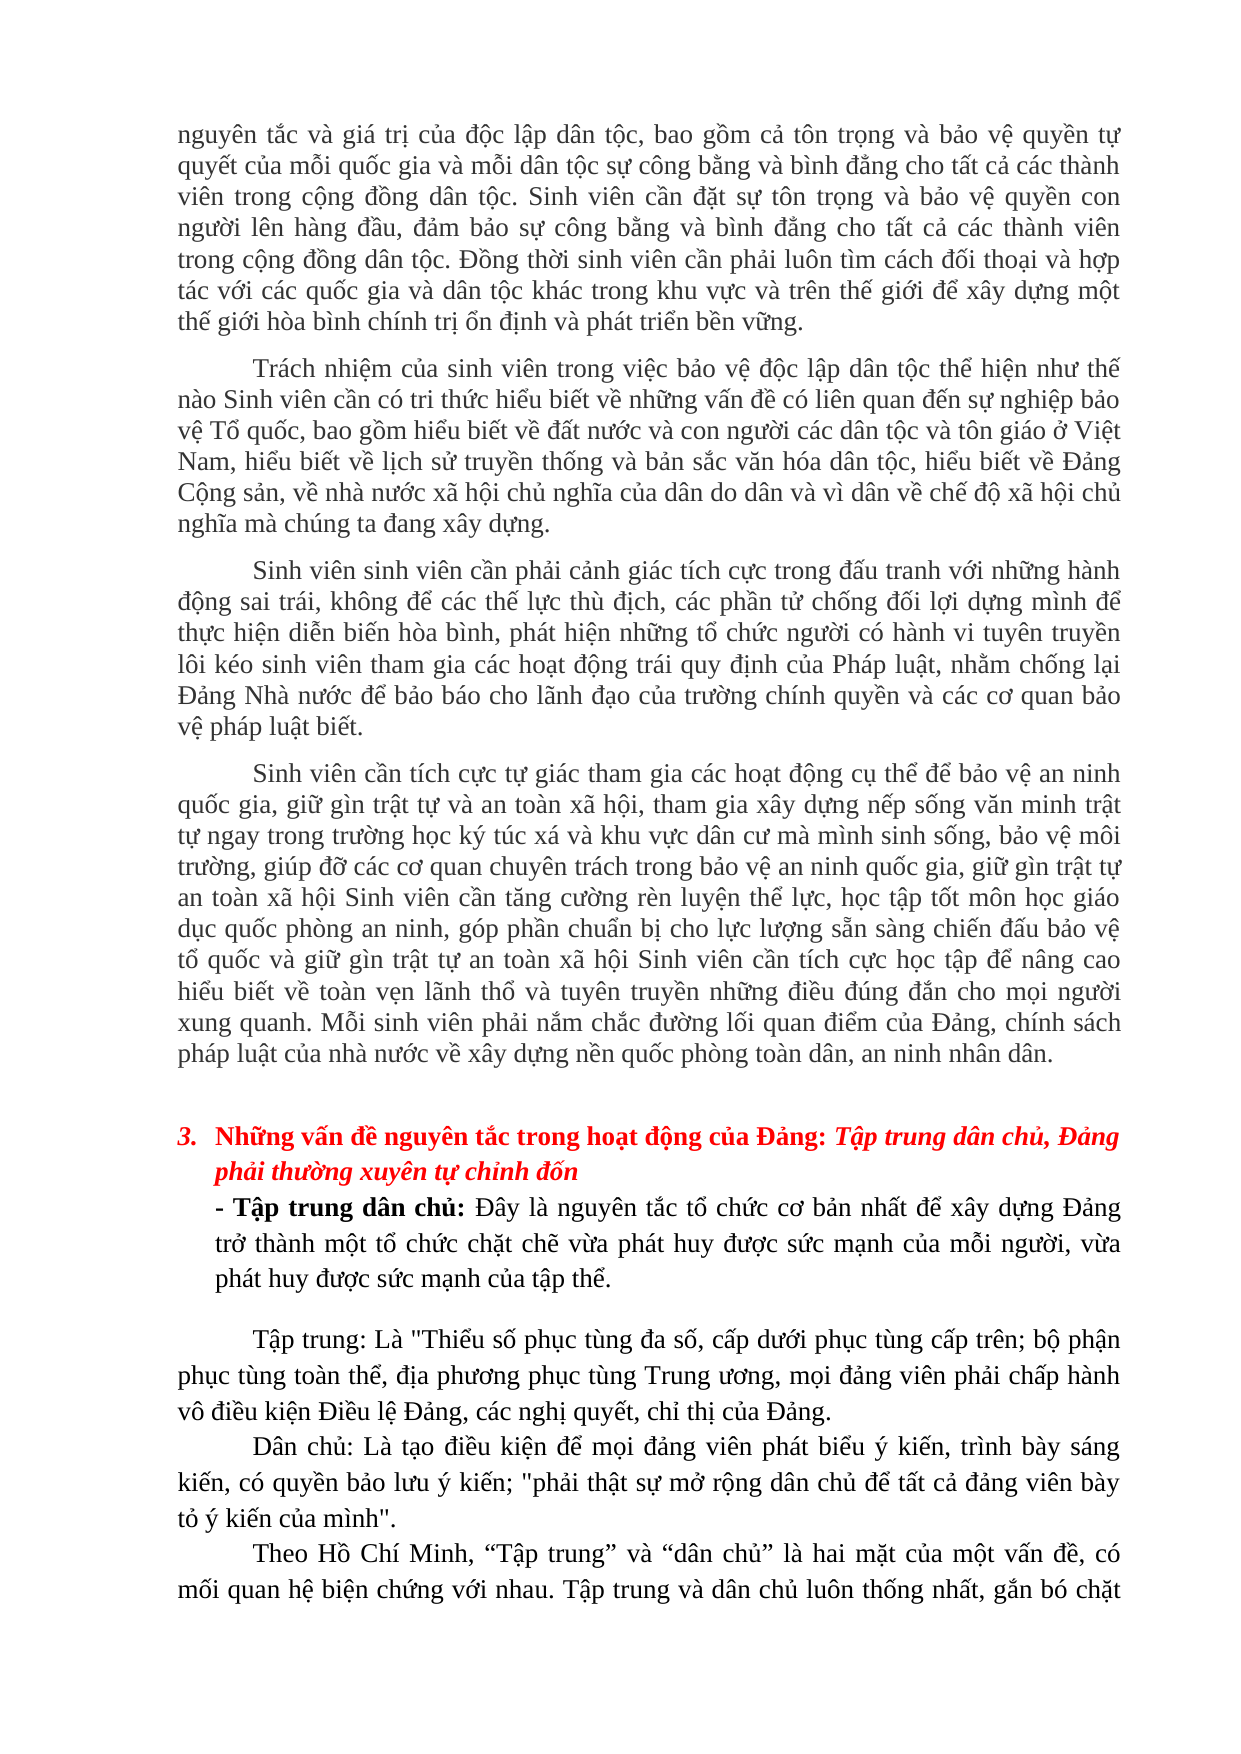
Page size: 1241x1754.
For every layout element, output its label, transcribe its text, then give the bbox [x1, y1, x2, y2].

text Sinh viên cần tích cực tự giác tham gia các hoạt động cụ thể để bảo vệ an ninh quốc gia, giữ gìn trật tự và an toàn xã hội, tham gia xây dựng nếp sống văn minh trật tự ngay trong trường học ký túc xá và khu vực dân cư mà mình sinh sống, bảo vệ môi trường, giúp đỡ các cơ quan chuyên trách trong bảo vệ an ninh quốc gia, giữ gìn trật tự an toàn xã hội Sinh viên cần tăng cường rèn luyện thể lực, học tập tốt môn học giáo dục quốc phòng an ninh, góp phần chuẩn bị cho lực lượng sẵn sàng chiến đấu bảo vệ tổ quốc và giữ gìn trật tự an toàn xã hội Sinh viên cần tích cực học tập để nâng cao hiểu biết về toàn vẹn lãnh thổ và tuyên truyền những điều đúng đắn cho mọi người xung quanh. Mỗi sinh viên phải nắm chắc đường lối quan điểm của Đảng, chính sách pháp luật của nhà nước về xây dựng nền quốc phòng toàn dân, an ninh nhân dân. [177, 757, 1122, 1068]
text Dân chủ: Là tạo điều kiện để mọi đảng viên phát biểu ý kiến, trình bày sáng kiến, có quyền bảo lưu ý kiến; "phải thật sự mở rộng dân chủ để tất cả đảng viên bày tỏ ý kiến của mình". [177, 1430, 1122, 1533]
list - Tập trung dân chủ: Đây là nguyên tắc tổ chức cơ bản nhất để xây dựng Đảng trở thành một tổ chức chặt chẽ vừa phát huy được sức mạnh của mỗi người, vừa phát huy được sức mạnh của tập thể. [215, 1191, 1122, 1294]
text Sinh viên sinh viên cần phải cảnh giác tích cực trong đấu tranh với những hành động sai trái, không để các thế lực thù địch, các phần tử chống đối lợi dựng mình để thực hiện diễn biến hòa bình, phát hiện những tổ chức người có hành vi tuyên truyền lôi kéo sinh viên tham gia các hoạt động trái quy định của Pháp luật, nhằm chống lại Đảng Nhà nước để bảo báo cho lãnh đạo của trường chính quyền và các cơ quan bảo vệ pháp luật biết. [177, 554, 1122, 741]
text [177, 118, 1122, 336]
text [177, 1538, 1122, 1604]
text Tập trung: Là "Thiểu số phục tùng đa số, cấp dưới phục tùng cấp trên; bộ phận phục tùng toàn thể, địa phương phục tùng Trung ương, mọi đảng viên phải chấp hành vô điều kiện Điều lệ Đảng, các nghị quyết, chỉ thị của Đảng. [177, 1323, 1122, 1426]
list Những vấn đề nguyên tắc trong hoạt động của Đảng: Tập trung dân chủ, Đảng phải thường xuyên tự chỉnh đốn [177, 1119, 1122, 1186]
text Trách nhiệm của sinh viên trong việc bảo vệ độc lập dân tộc thể hiện như thế nào Sinh viên cần có tri thức hiểu biết về những vấn đề có liên quan đến sự nghiệp bảo vệ Tổ quốc, bao gồm hiểu biết về đất nước và con người các dân tộc và tôn giáo ở Việt Nam, hiểu biết về lịch sử truyền thống và bản sắc văn hóa dân tộc, hiểu biết về Đảng Cộng sản, về nhà nước xã hội chủ nghĩa của dân do dân và vì dân về chế độ xã hội chủ nghĩa mà chúng ta đang xây dựng. [177, 352, 1122, 539]
